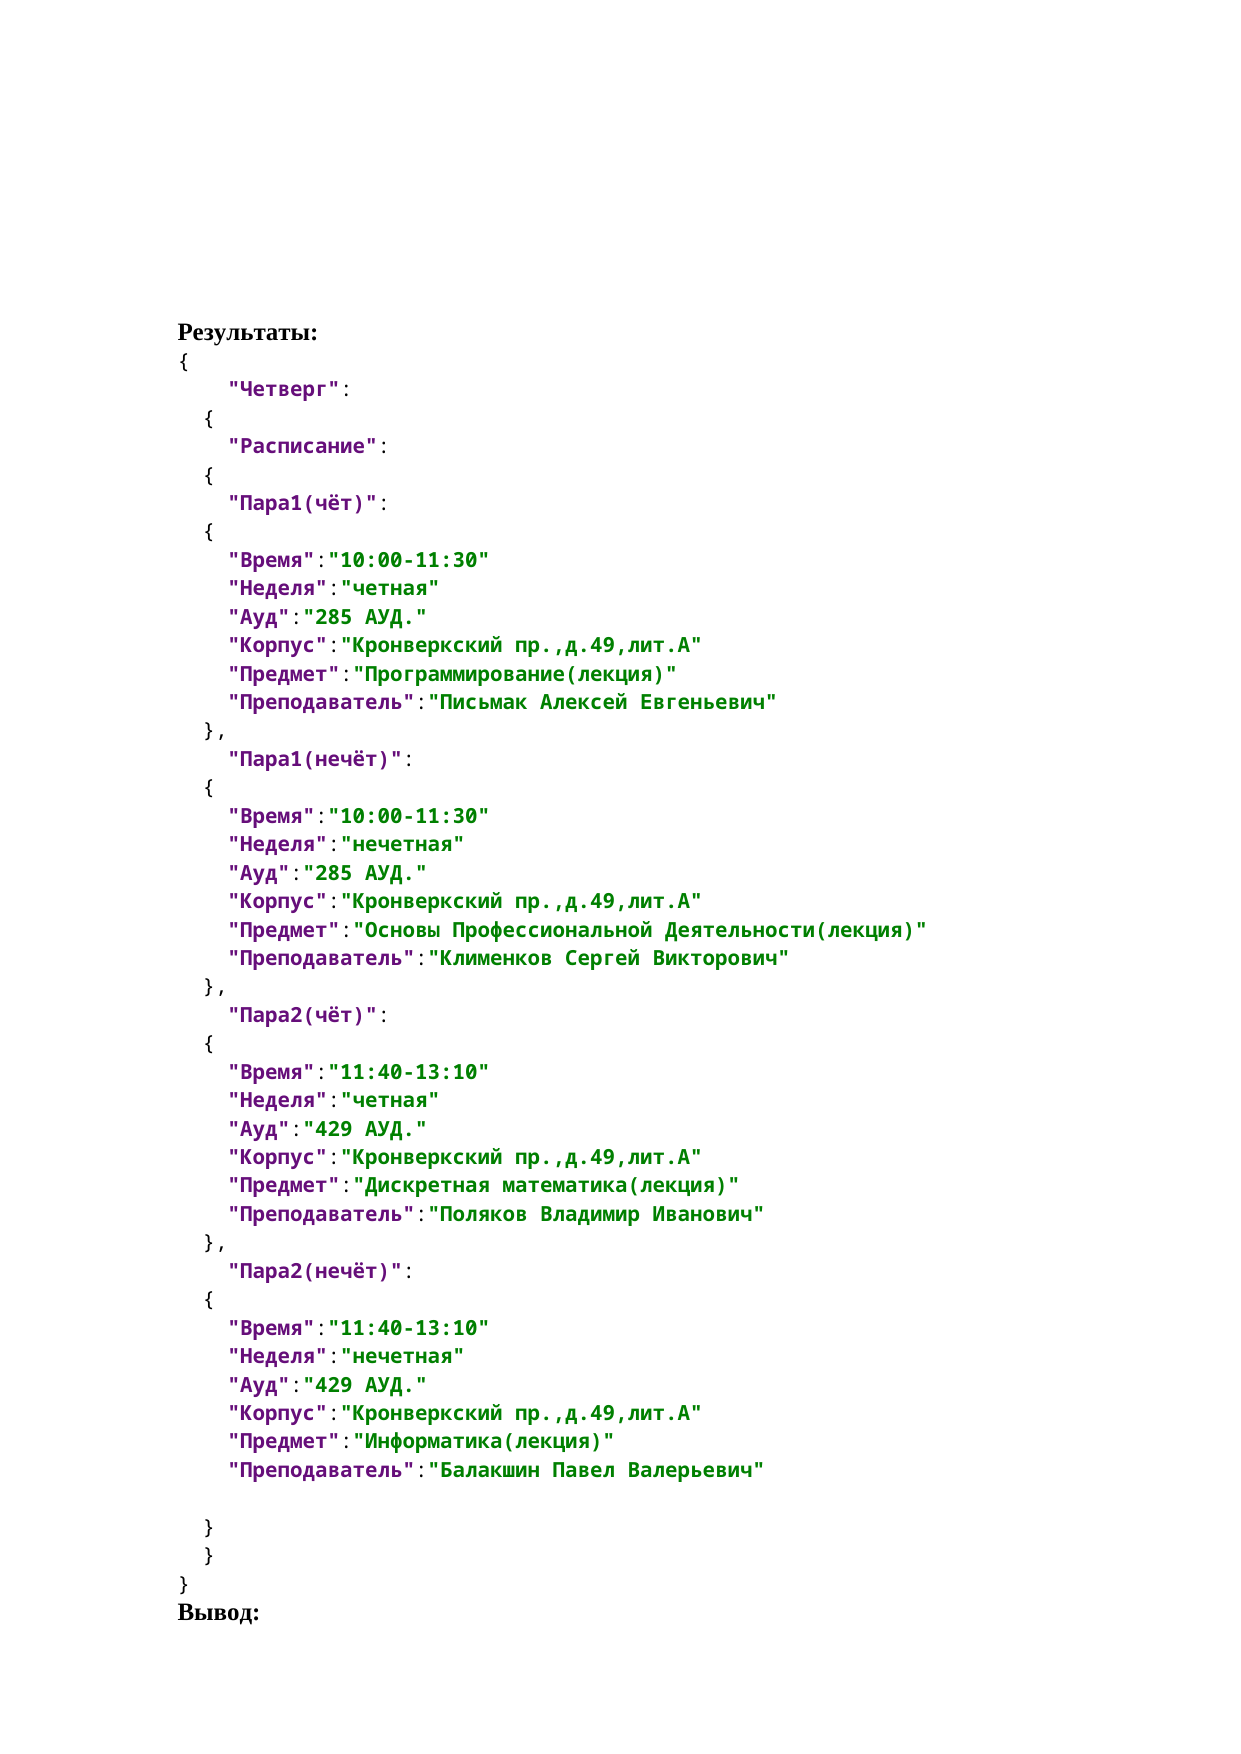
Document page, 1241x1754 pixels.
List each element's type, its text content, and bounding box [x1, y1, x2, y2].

text "Преподаватель":"Балакшин Павел Валерьевич" [177, 1455, 1152, 1483]
text Результаты: [177, 317, 1152, 346]
text Вывод: [177, 1597, 1152, 1626]
text { "Четверг": { "Расписание": { "Пара1(чёт)": { "Время":"10:00-11:30" "Неделя":"четная" "Ауд":"285 АУД." "Корпус":"Кронверкский пр.,д.49,лит.А" "Предмет":"Программирование(лекция)" "Преподаватель":"Письмак Алексей Евгеньевич" }, "Пара1(нечёт)": { "Время":"10:00-11:30" "Неделя":"нечетная" "Ауд":"285 АУД." "Корпус":"Кронверкский пр.,д.49,лит.А" "Предмет":"Основы Профессиональной Деятельности(лекция)" "Преподаватель":"Клименков Сергей Викторович" }, "Пара2(чёт)": { "Время":"11:40-13:10" "Неделя":"четная" "Ауд":"429 АУД." "Корпус":"Кронверкский пр.,д.49,лит.А" "Предмет":"Дискретная математика(лекция)" "Преподаватель":"Поляков Владимир Иванович" }, "Пара2(нечёт)": { "Время":"11:40-13:10" "Неделя":"нечетная" "Ауд":"429 АУД." "Корпус":"Кронверкский пр.,д.49,лит.А" "Предмет":"Информатика(лекция)" [177, 346, 1152, 1455]
text } } } [177, 1483, 1152, 1597]
